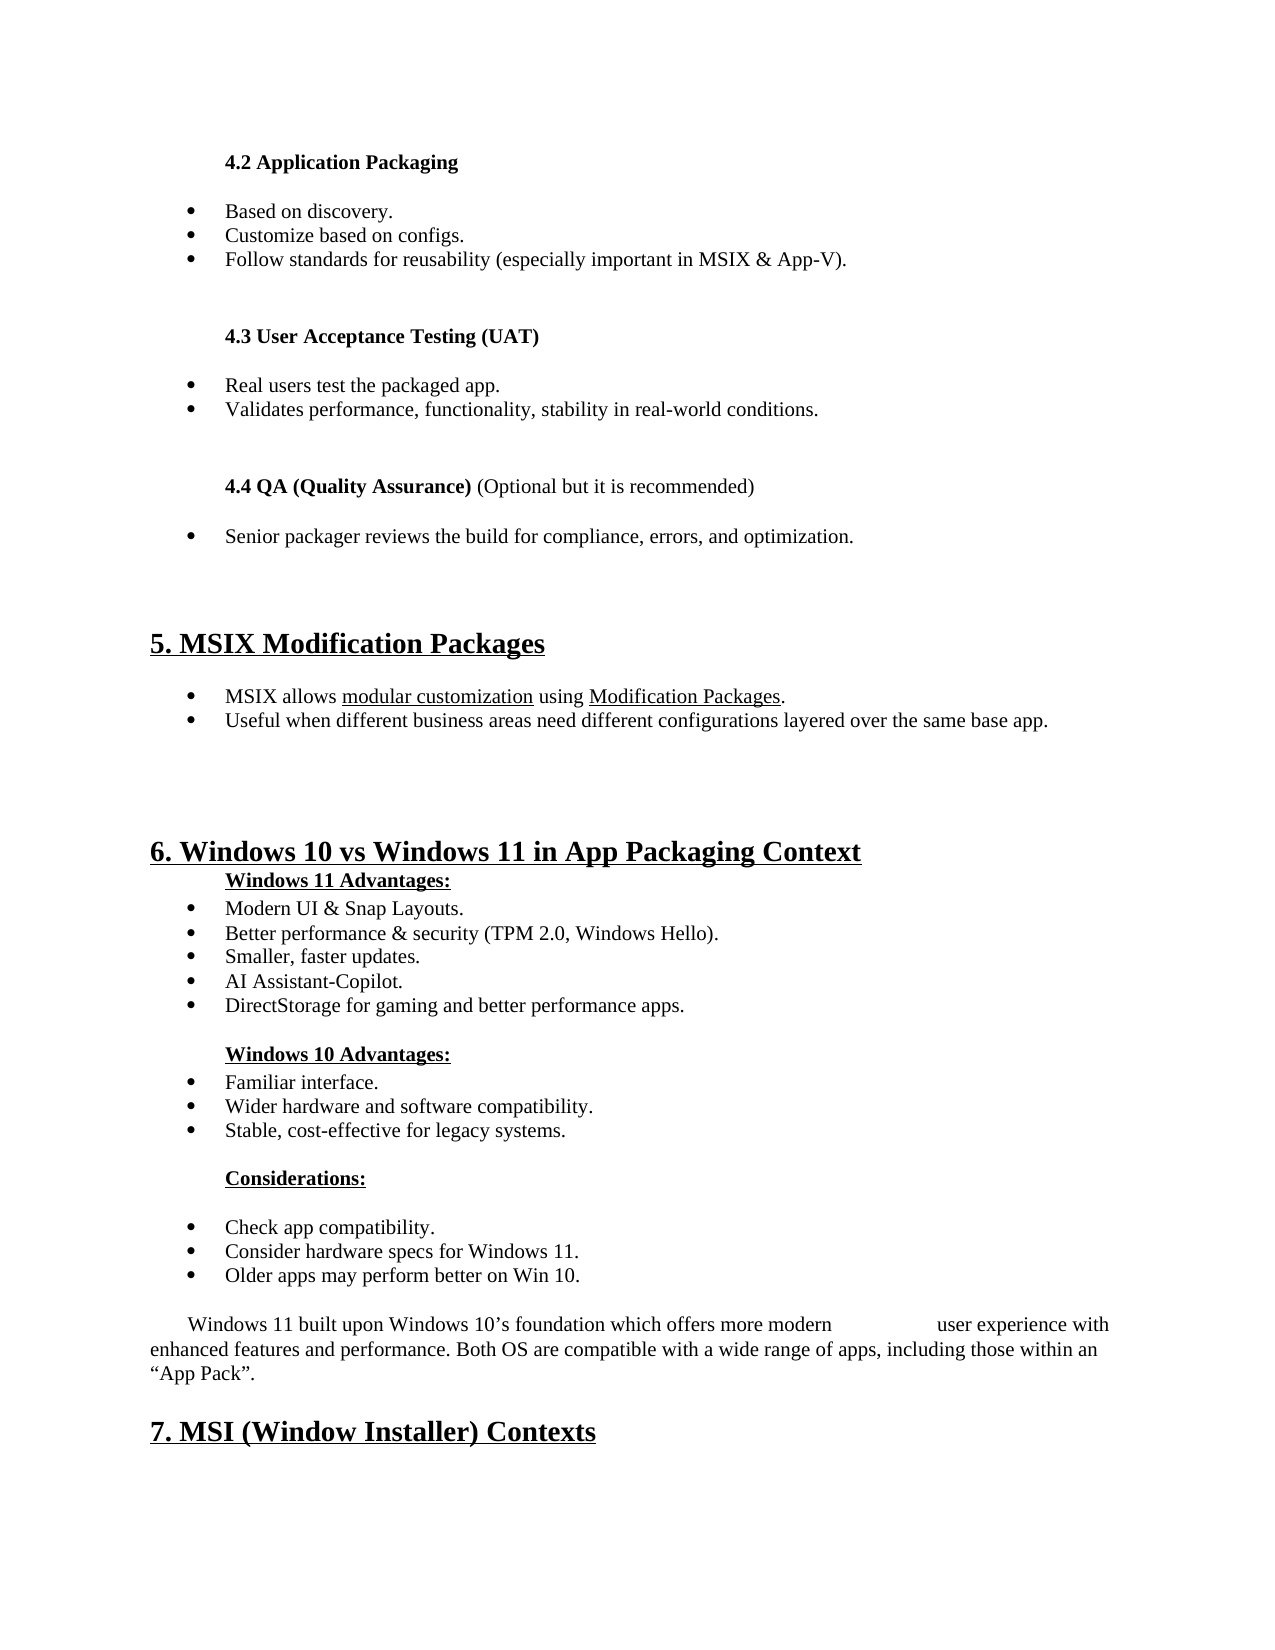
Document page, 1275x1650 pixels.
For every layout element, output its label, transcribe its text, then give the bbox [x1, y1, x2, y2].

text 7. MSI (Window Installer) Contexts [150, 1414, 1125, 1447]
list MSIX allows modular customization using Modification Packages. [187, 684, 1125, 708]
list Stable, cost-effective for legacy systems. Considerations: [187, 1118, 1125, 1190]
text 4.4 QA (Quality Assurance) (Optional but it is recommended) [225, 474, 1125, 498]
text 5. MSIX Modification Packages [150, 626, 1125, 659]
list Follow standards for reusability (especially important in MSIX & App-V). [187, 247, 1125, 299]
list Wider hardware and software compatibility. [187, 1094, 1125, 1118]
list Validates performance, functionality, stability in real-world conditions. [187, 397, 1125, 449]
list DirectStorage for gaming and better performance apps. [187, 993, 1125, 1017]
text 4.3 User Acceptance Testing (UAT) [225, 324, 1125, 348]
list Smaller, faster updates. [187, 944, 1125, 968]
list Familiar interface. [187, 1070, 1125, 1094]
text Windows 11 built upon Windows 10’s foundation which offers more modern and refined user experience with enhanced features and performance. Both OS are compatible with a wide range of apps, including those within an “App Pack”. [150, 1312, 1125, 1384]
list Based on discovery. [187, 199, 1125, 223]
text 4.2 Application Packaging [225, 150, 1125, 174]
text Windows 10 Advantages: [225, 1042, 1125, 1066]
list AI Assistant-Copilot. [187, 968, 1125, 993]
text Windows 11 Advantages: [225, 868, 1125, 892]
list Better performance & security (TPM 2.0, Windows Hello). [187, 920, 1125, 944]
list Older apps may perform better on Win 10. [187, 1263, 1125, 1287]
list Real users test the packaged app. [187, 373, 1125, 397]
text 6. Windows 10 vs Windows 11 in App Packaging Context [150, 834, 1125, 868]
list Modern UI & Snap Layouts. [187, 896, 1125, 920]
list Useful when different business areas need different configurations layered over the same base app. [187, 708, 1125, 732]
list Customize based on configs. [187, 223, 1125, 247]
list Consider hardware specs for Windows 11. [187, 1239, 1125, 1263]
list Senior packager reviews the build for compliance, errors, and optimization. [187, 523, 1125, 548]
list Check app compatibility. [187, 1215, 1125, 1239]
